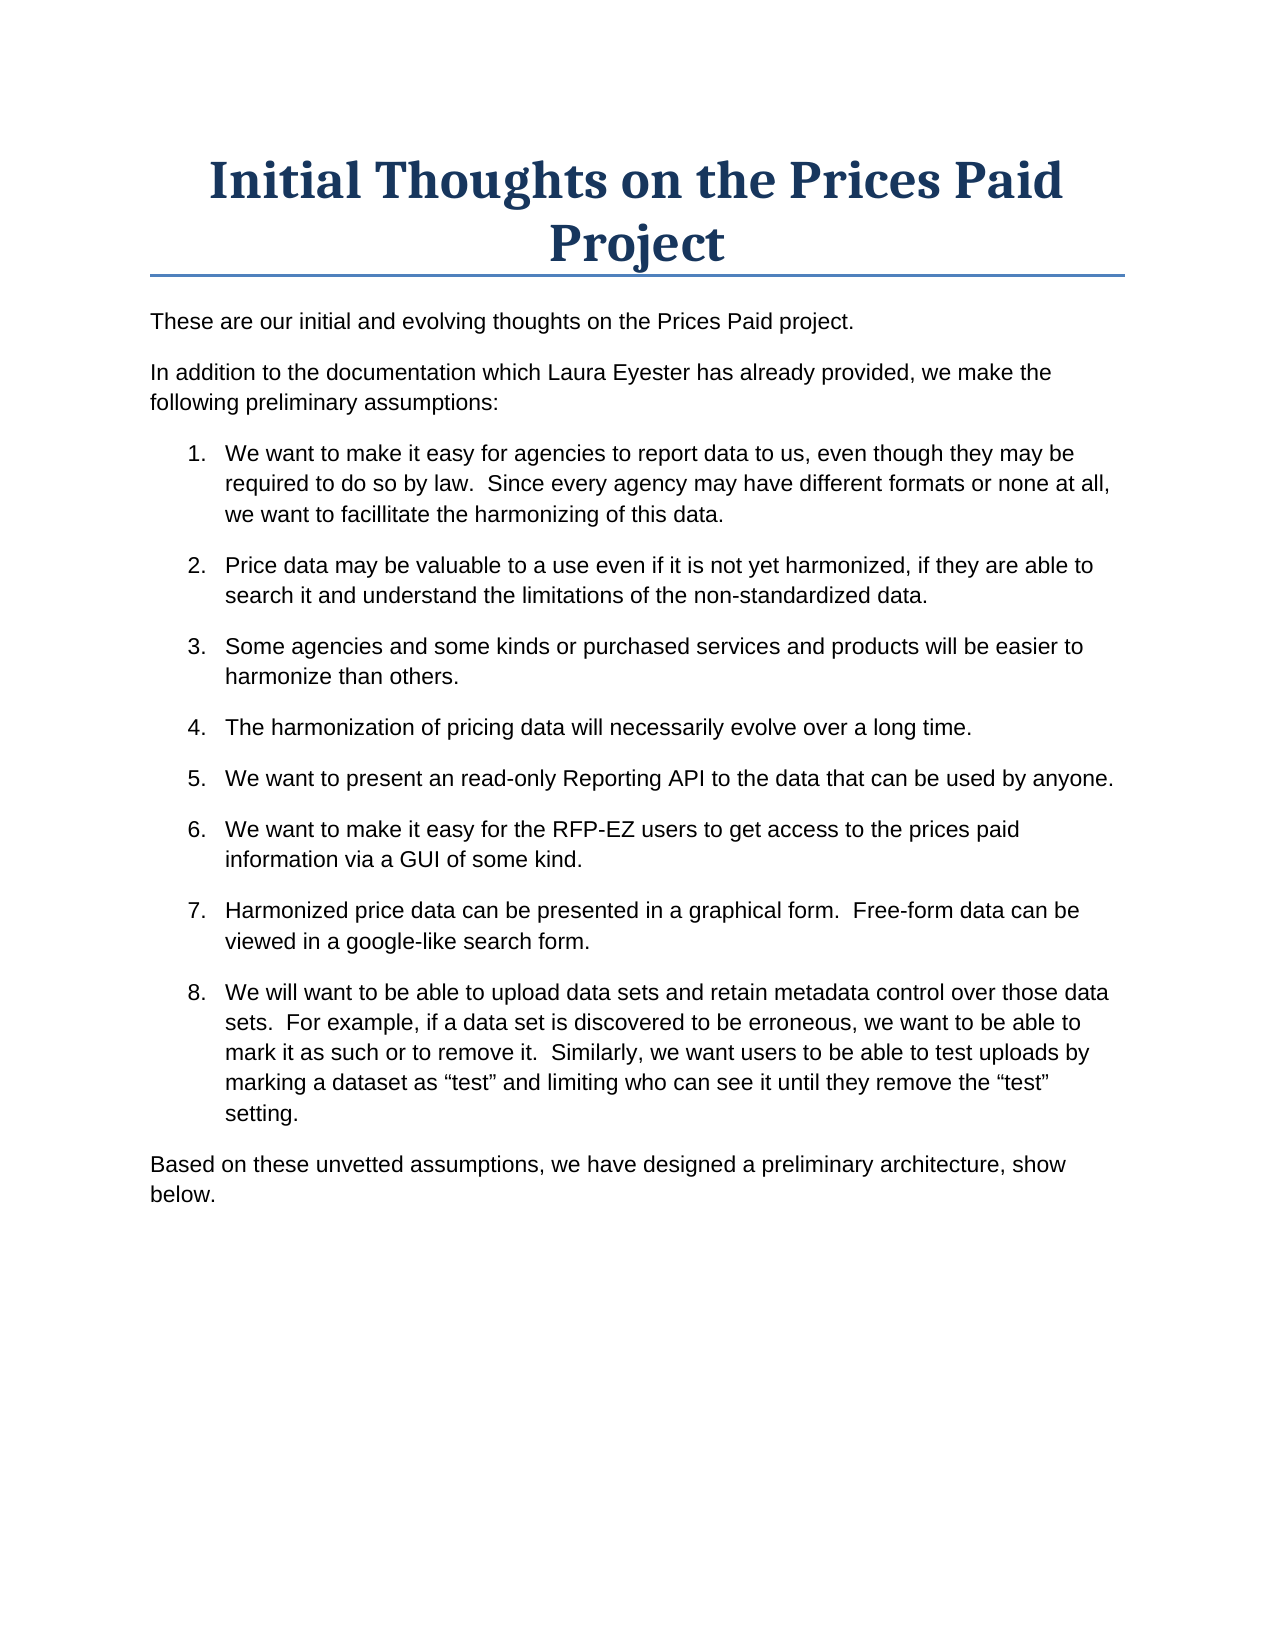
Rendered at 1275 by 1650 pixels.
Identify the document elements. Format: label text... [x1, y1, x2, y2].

title Initial Thoughts on the Prices Paid Project [150, 150, 1125, 274]
list We want to present an read-only Reporting API to the data that can be used by anyone. [187, 765, 1125, 792]
list The harmonization of pricing data will necessarily evolve over a long time. [187, 714, 1125, 741]
list Some agencies and some kinds or purchased services and products will be easier to harmonize than others. [187, 633, 1125, 689]
list We want to make it easy for agencies to report data to us, even though they may be required to do so by law. Since every agency may have different formats or none at all, we want to facillitate the harmonizing of this data. [187, 440, 1125, 527]
text In addition to the documentation which Laura Eyester has already provided, we make the following preliminary assumptions: [150, 359, 1125, 416]
list We want to make it easy for the RFP-EZ users to get access to the prices paid information via a GUI of some kind. [187, 816, 1125, 873]
text These are our initial and evolving thoughts on the Prices Paid project. [150, 308, 1125, 334]
list Price data may be valuable to a use even if it is not yet harmonized, if they are able to search it and understand the limitations of the non-standardized data. [187, 552, 1125, 608]
list We will want to be able to upload data sets and retain metadata control over those data sets. For example, if a data set is discovered to be erroneous, we want to be able to mark it as such or to remove it. Similarly, we want users to be able to test uploads by marking a dataset as “test” and limiting who can see it until they remove the “test” setting. [187, 979, 1125, 1126]
text Based on these unvetted assumptions, we have designed a preliminary architecture, show below. [150, 1151, 1125, 1207]
list Harmonized price data can be presented in a graphical form. Free-form data can be viewed in a google-like search form. [187, 897, 1125, 954]
